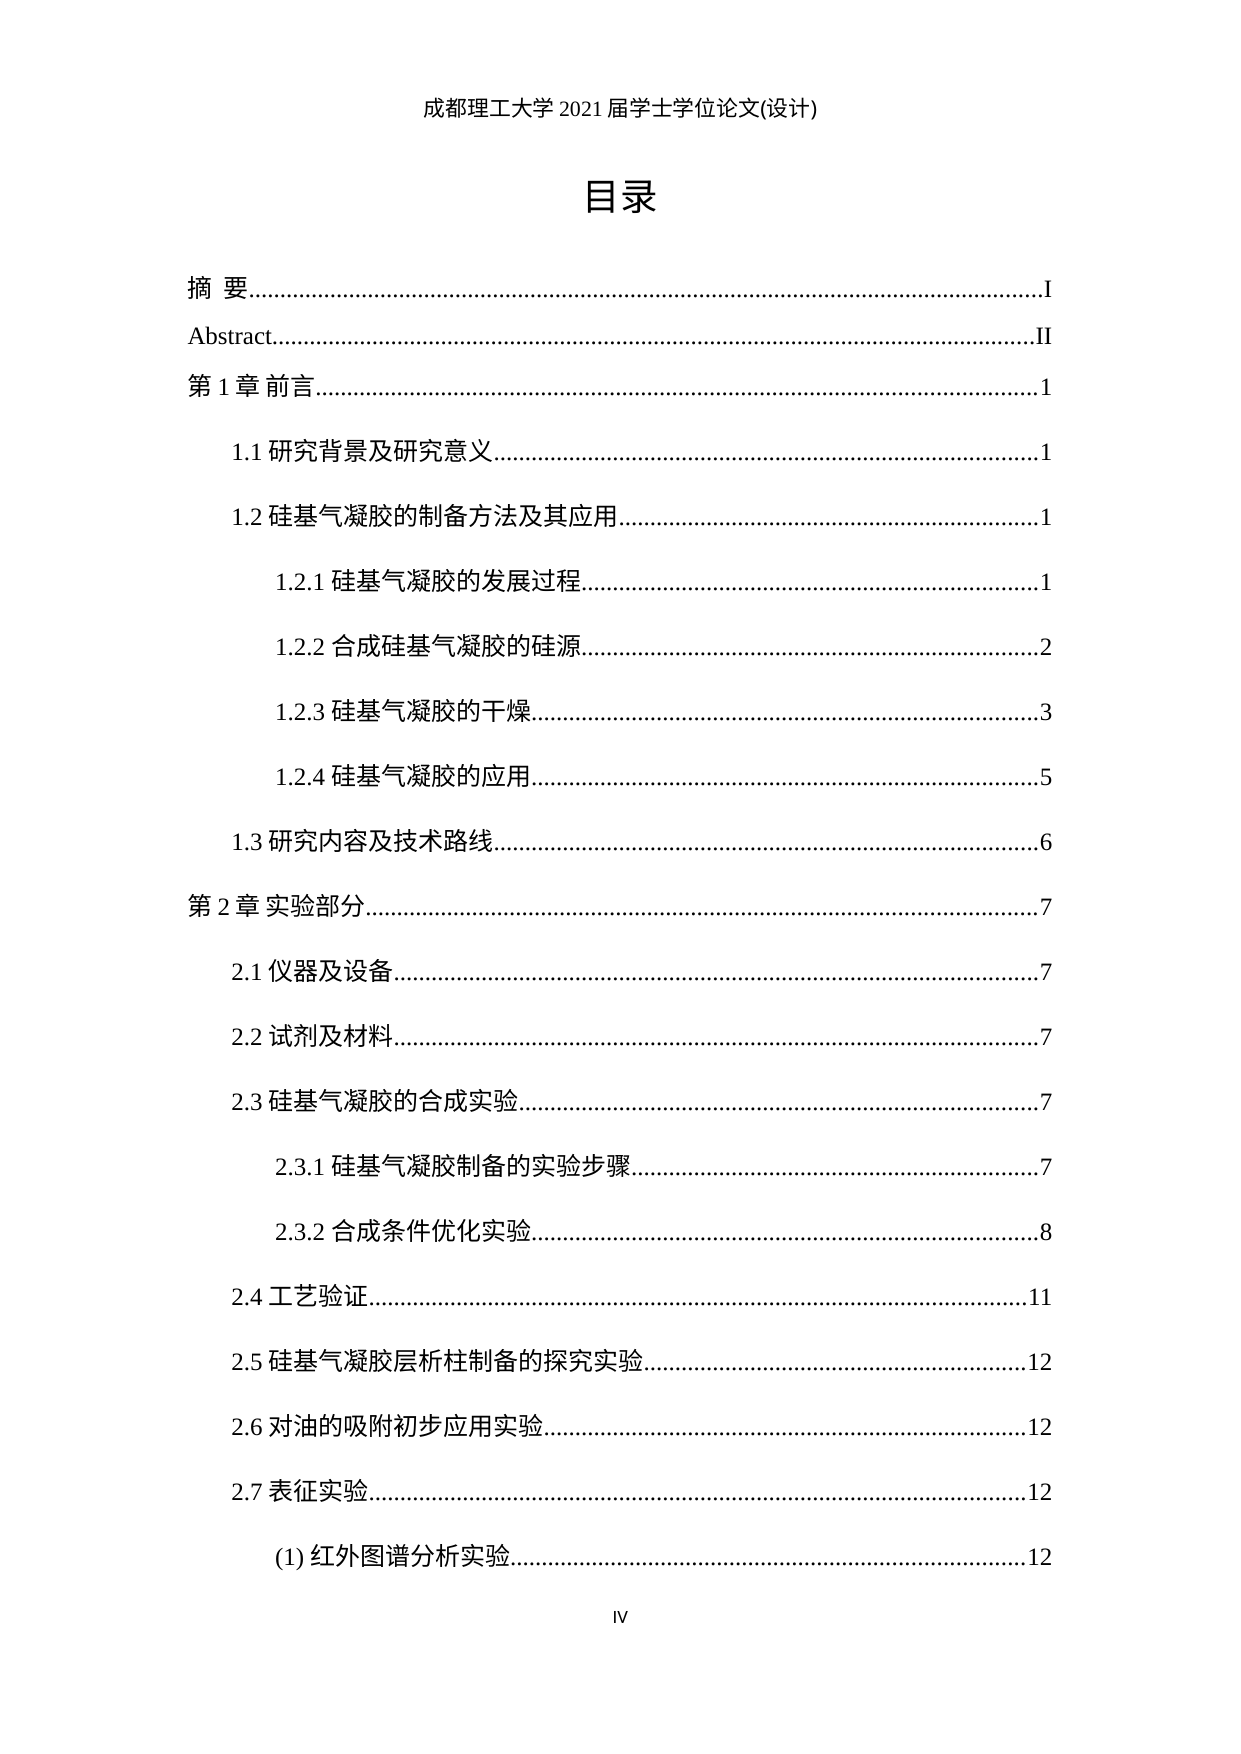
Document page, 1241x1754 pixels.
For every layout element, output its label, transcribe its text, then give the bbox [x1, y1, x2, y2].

text 1.2.1 硅基气凝胶的发展过程 1 [275, 547, 1053, 612]
text 1.2.3 硅基气凝胶的干燥 3 [275, 677, 1053, 742]
text 2.3.1 硅基气凝胶制备的实验步骤 7 [275, 1132, 1053, 1197]
text 2.3 硅基气凝胶的合成实验 7 [231, 1067, 1053, 1132]
text 目录 [187, 162, 1053, 227]
text 摘 要 I [187, 254, 1053, 319]
text 2.7 表征实验 12 [231, 1457, 1053, 1522]
text 1.3 研究内容及技术路线 6 [231, 807, 1053, 872]
text 1.1 研究背景及研究意义 1 [231, 417, 1053, 482]
text 1.2 硅基气凝胶的制备方法及其应用 1 [231, 482, 1053, 547]
text (1) 红外图谱分析实验 12 [275, 1522, 1053, 1587]
text 2.2 试剂及材料 7 [231, 1002, 1053, 1067]
text Abstract II [187, 319, 1053, 352]
text 1.2.4 硅基气凝胶的应用 5 [275, 742, 1053, 807]
text 1.2.2 合成硅基气凝胶的硅源 2 [275, 612, 1053, 677]
text 2.4 工艺验证 11 [231, 1262, 1053, 1327]
text 2.3.2 合成条件优化实验 8 [275, 1197, 1053, 1262]
text 2.6 对油的吸附初步应用实验 12 [231, 1392, 1053, 1457]
text 2.5 硅基气凝胶层析柱制备的探究实验 12 [231, 1327, 1053, 1392]
text 第2章 实验部分 7 [187, 872, 1053, 937]
text 第1章 前言 1 [187, 352, 1053, 417]
text 2.1 仪器及设备 7 [231, 937, 1053, 1002]
